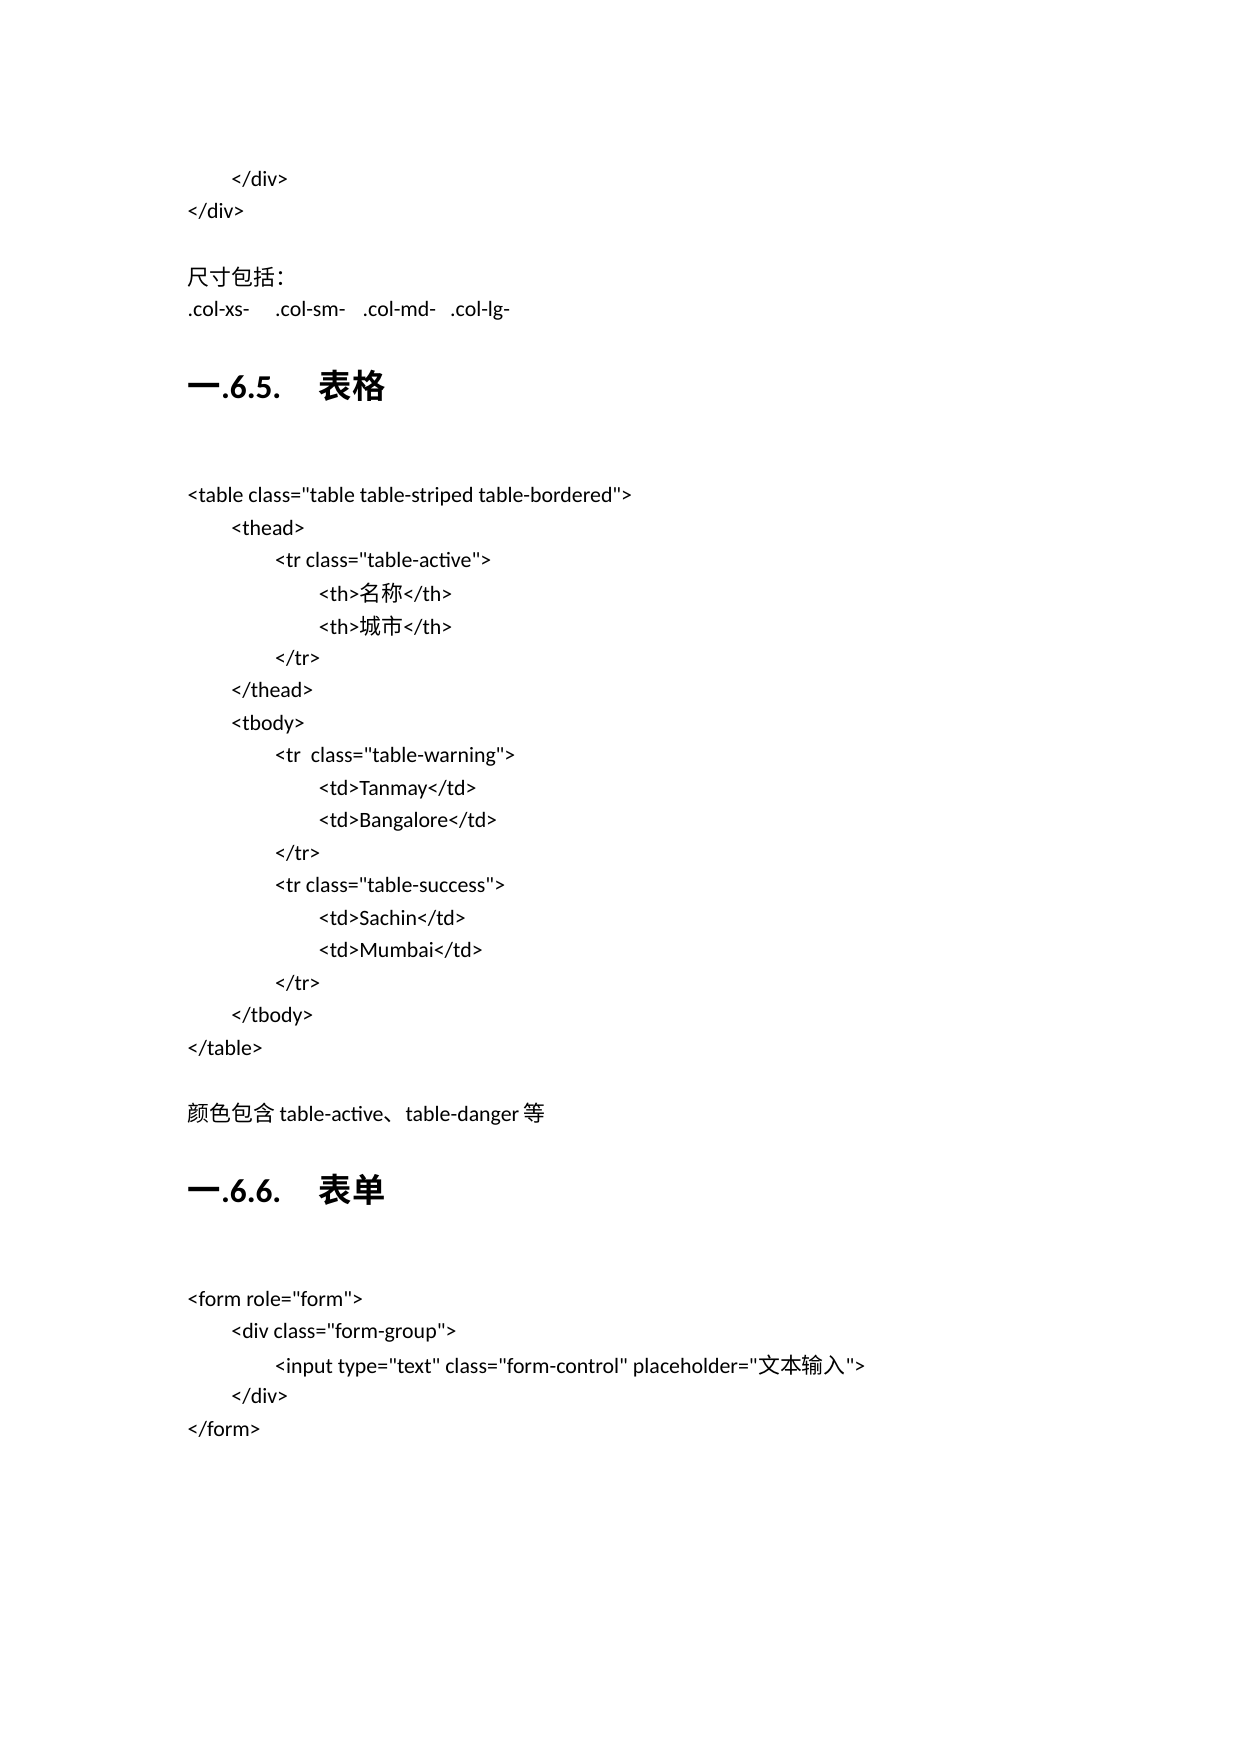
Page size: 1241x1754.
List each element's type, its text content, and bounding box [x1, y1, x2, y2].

text <tr class="table-warning"> [187, 738, 1053, 771]
text 颜色包含table-active、table-danger等 [187, 1096, 1053, 1128]
text <td>Sachin</td> [187, 901, 1053, 933]
text </tr> [187, 641, 1053, 673]
text </div> [187, 194, 1053, 227]
text <tbody> [187, 706, 1053, 738]
text <thead> [187, 511, 1053, 543]
text <tr class="table-success"> [187, 868, 1053, 901]
text <th>名称</th> [187, 576, 1053, 608]
text </div> [187, 1380, 1053, 1412]
text <input type="text" class="form-control" placeholder="文本输入"> [187, 1347, 1053, 1380]
text <div class="form-group"> [187, 1315, 1053, 1347]
text </form> [187, 1412, 1053, 1445]
text </thead> [187, 673, 1053, 706]
text </tr> [187, 836, 1053, 868]
subtitle 表格 [187, 352, 1053, 417]
text .col-xs- .col-sm- .col-md- .col-lg- [187, 292, 1053, 324]
text <td>Bangalore</td> [187, 803, 1053, 836]
text <td>Tanmay</td> [187, 771, 1053, 803]
text </table> [187, 1031, 1053, 1063]
text <table class="table table-striped table-bordered"> [187, 478, 1053, 511]
text <td>Mumbai</td> [187, 933, 1053, 966]
text </tbody> [187, 998, 1053, 1031]
subtitle 表单 [187, 1155, 1053, 1220]
text <th>城市</th> [187, 608, 1053, 641]
text <tr class="table-active"> [187, 543, 1053, 576]
text 尺寸包括： [187, 259, 1053, 292]
text </tr> [187, 966, 1053, 998]
text </div> [187, 162, 1053, 194]
text <form role="form"> [187, 1282, 1053, 1315]
